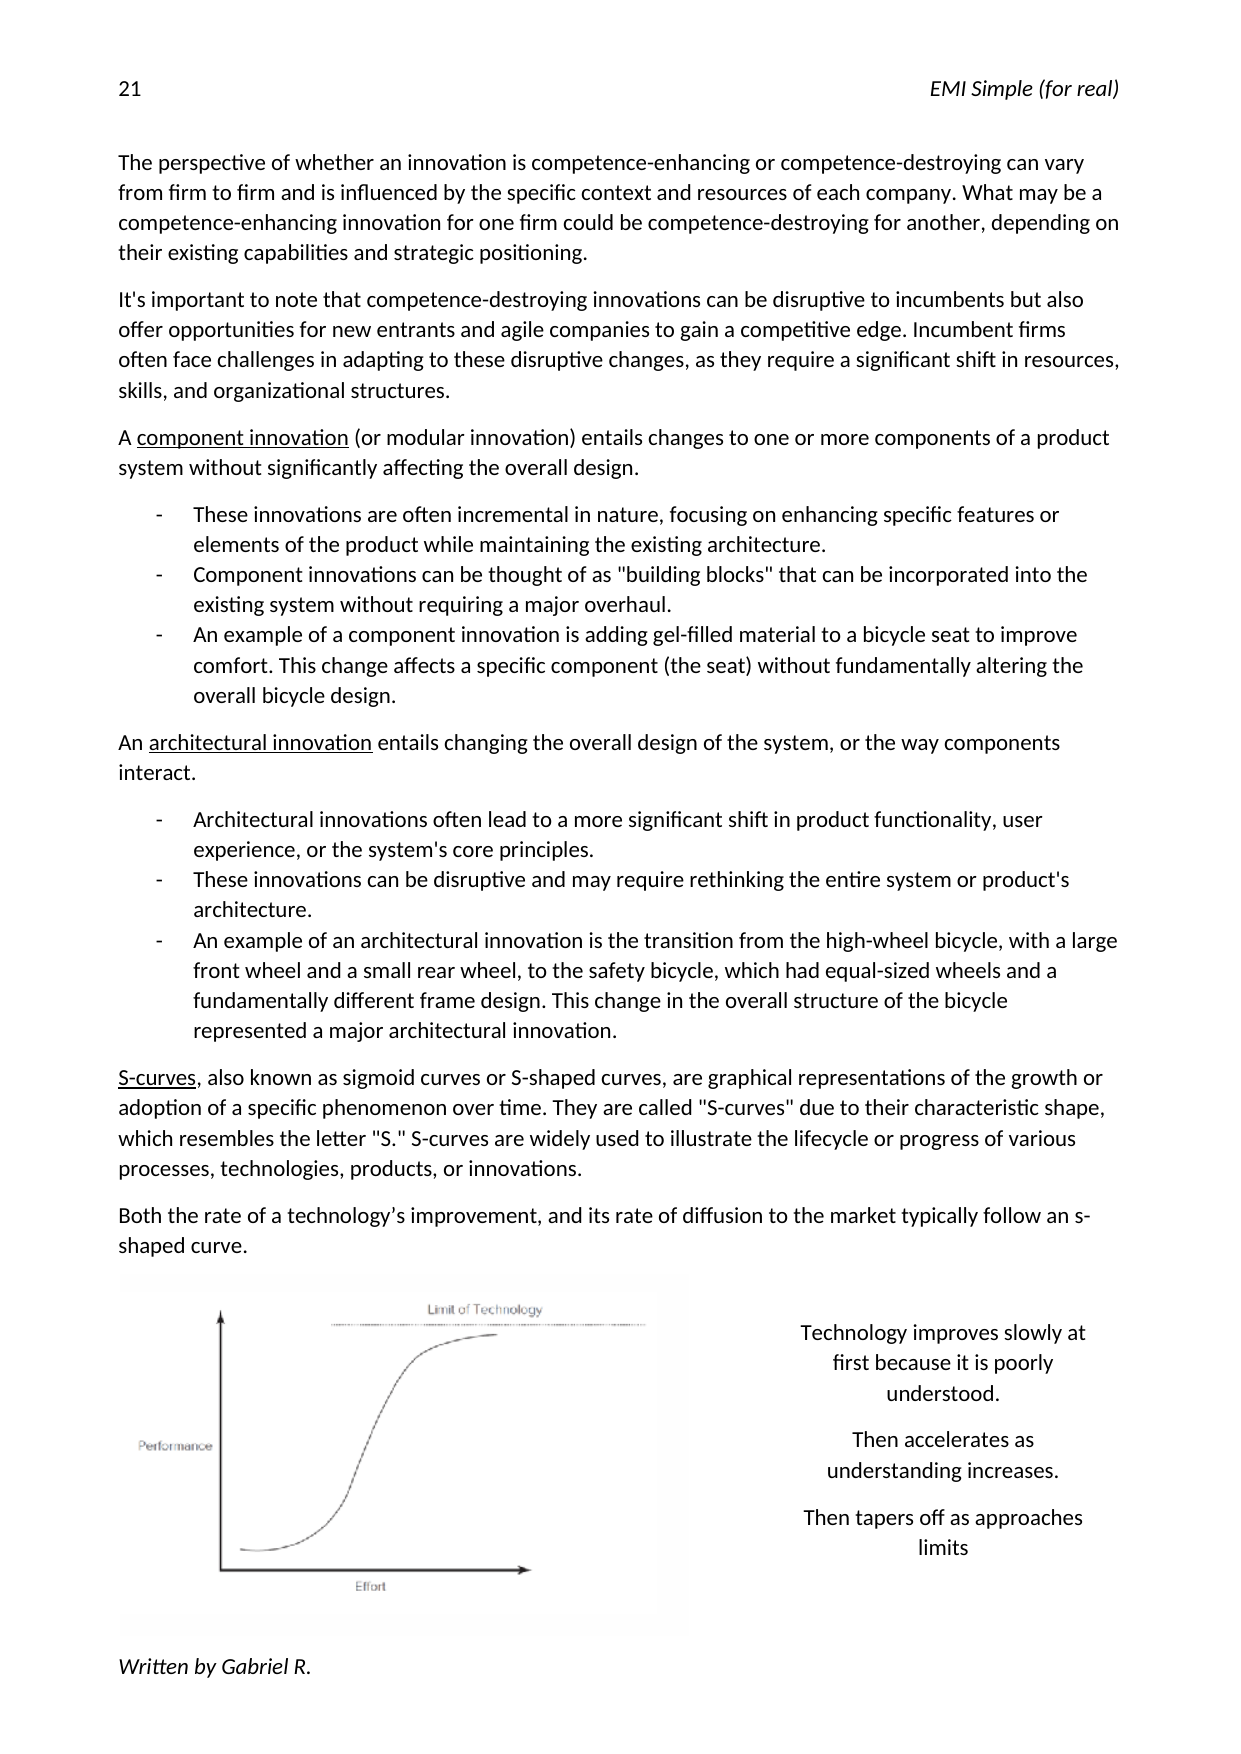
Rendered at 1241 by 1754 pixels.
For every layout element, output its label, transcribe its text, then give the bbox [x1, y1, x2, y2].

text It's important to note that competence-destroying innovations can be disruptive to incumbents but also offer opportunities for new entrants and agile companies to gain a competitive edge. Incumbent firms often face challenges in adapting to these disruptive changes, as they require a significant shift in resources, skills, and organizational structures. [118, 285, 1122, 404]
list These innovations can be disruptive and may require rethinking the entire system or product's architecture. [156, 865, 1122, 923]
list An example of an architectural innovation is the transition from the high-wheel bicycle, with a large front wheel and a small rear wheel, to the safety bicycle, which had equal-sized wheels and a fundamentally different frame design. This change in the overall structure of the bicycle represented a major architectural innovation. [156, 926, 1122, 1044]
text The perspective of whether an innovation is competence-enhancing or competence-destroying can vary from firm to firm and is influenced by the specific context and resources of each company. What may be a competence-enhancing innovation for one firm could be competence-destroying for another, depending on their existing capabilities and strategic positioning. [118, 148, 1122, 266]
list These innovations are often incremental in nature, focusing on enhancing specific features or elements of the product while maintaining the existing architecture. [156, 500, 1122, 558]
text An architectural innovation entails changing the overall design of the system, or the way components interact. [118, 728, 1122, 786]
text A component innovation (or modular innovation) entails changes to one or more components of a product system without significantly affecting the overall design. [118, 423, 1122, 481]
list An example of a component innovation is adding gel-filled material to a bicycle seat to improve comfort. This change affects a specific component (the seat) without fundamentally altering the overall bicycle design. [156, 621, 1122, 709]
picture [120, 1274, 689, 1636]
list Component innovations can be thought of as "building blocks" that can be incorporated into the existing system without requiring a major overhaul. [156, 560, 1122, 618]
list Architectural innovations often lead to a more significant shift in product functionality, user experience, or the system's core principles. [156, 805, 1122, 863]
text Both the rate of a technology’s improvement, and its rate of diffusion to the market typically follow an s-shaped curve. [118, 1201, 1122, 1259]
text S-curves, also known as sigmoid curves or S-shaped curves, are graphical representations of the growth or adoption of a specific phenomenon over time. They are called "S-curves" due to their characteristic shape, which resembles the letter "S." S-curves are widely used to illustrate the lifecycle or progress of various processes, technologies, products, or innovations. [118, 1063, 1122, 1182]
